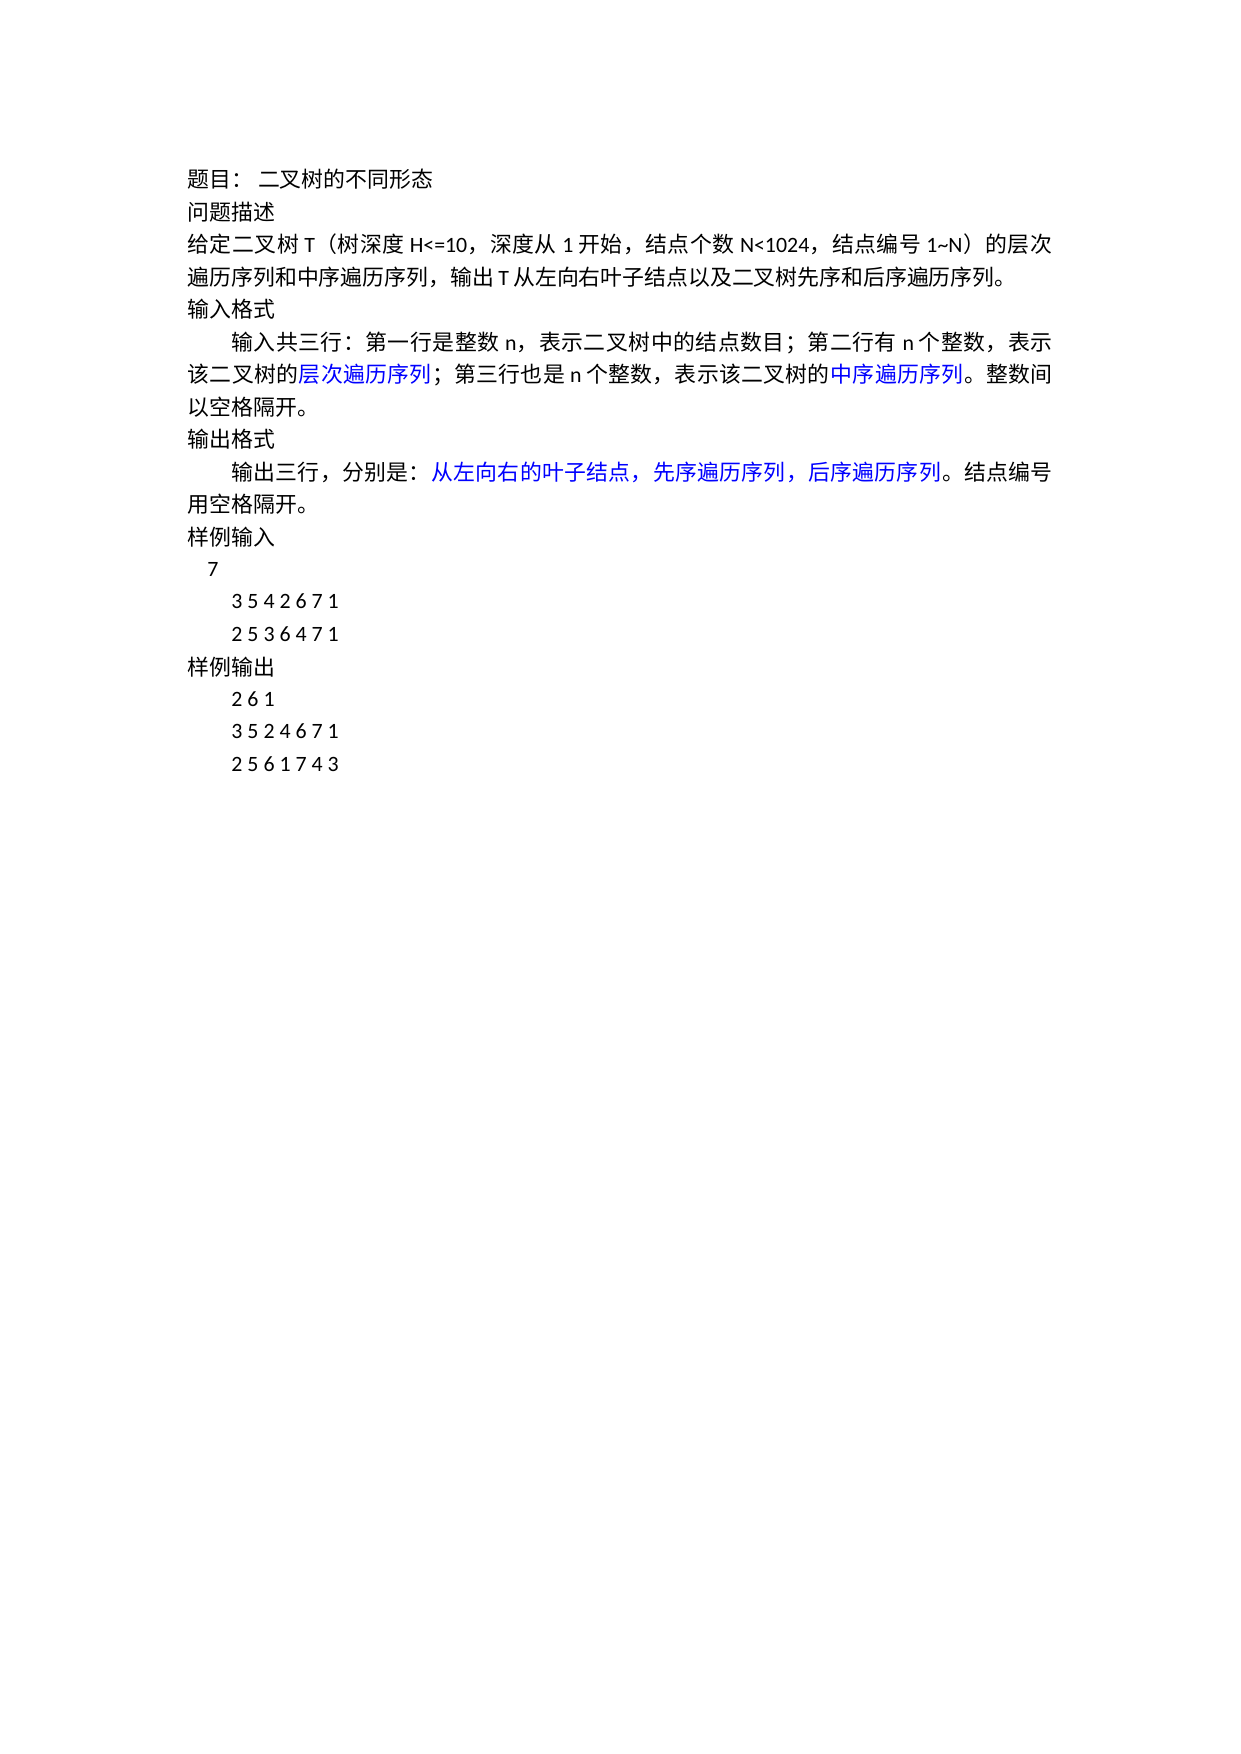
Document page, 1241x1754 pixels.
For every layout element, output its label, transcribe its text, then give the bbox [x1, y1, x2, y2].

text 给定二叉树T（树深度H<=10，深度从1开始，结点个数N<1024，结点编号1~N）的层次遍历序列和中序遍历序列，输出T从左向右叶子结点以及二叉树先序和后序遍历序列。 [187, 227, 1053, 292]
text 输出格式 [187, 422, 1053, 454]
text 7 [187, 552, 1053, 584]
text 输出三行，分别是：从左向右的叶子结点，先序遍历序列，后序遍历序列。结点编号用空格隔开。 [187, 454, 1053, 519]
text 3 5 4 2 6 7 1 [187, 584, 1053, 617]
text 样例输入 [187, 519, 1053, 552]
text 输入格式 [187, 292, 1053, 324]
text 样例输出 [187, 649, 1053, 682]
text 2 5 6 1 7 4 3 [187, 747, 1053, 779]
text 2 5 3 6 4 7 1 [187, 617, 1053, 649]
text 2 6 1 [187, 682, 1053, 714]
text 3 5 2 4 6 7 1 [187, 714, 1053, 747]
text 输入共三行：第一行是整数n，表示二叉树中的结点数目；第二行有n个整数，表示该二叉树的层次遍历序列；第三行也是n个整数，表示该二叉树的中序遍历序列。整数间以空格隔开。 [187, 324, 1053, 422]
text 题目： 二叉树的不同形态 [187, 162, 1053, 194]
text 问题描述 [187, 194, 1053, 227]
